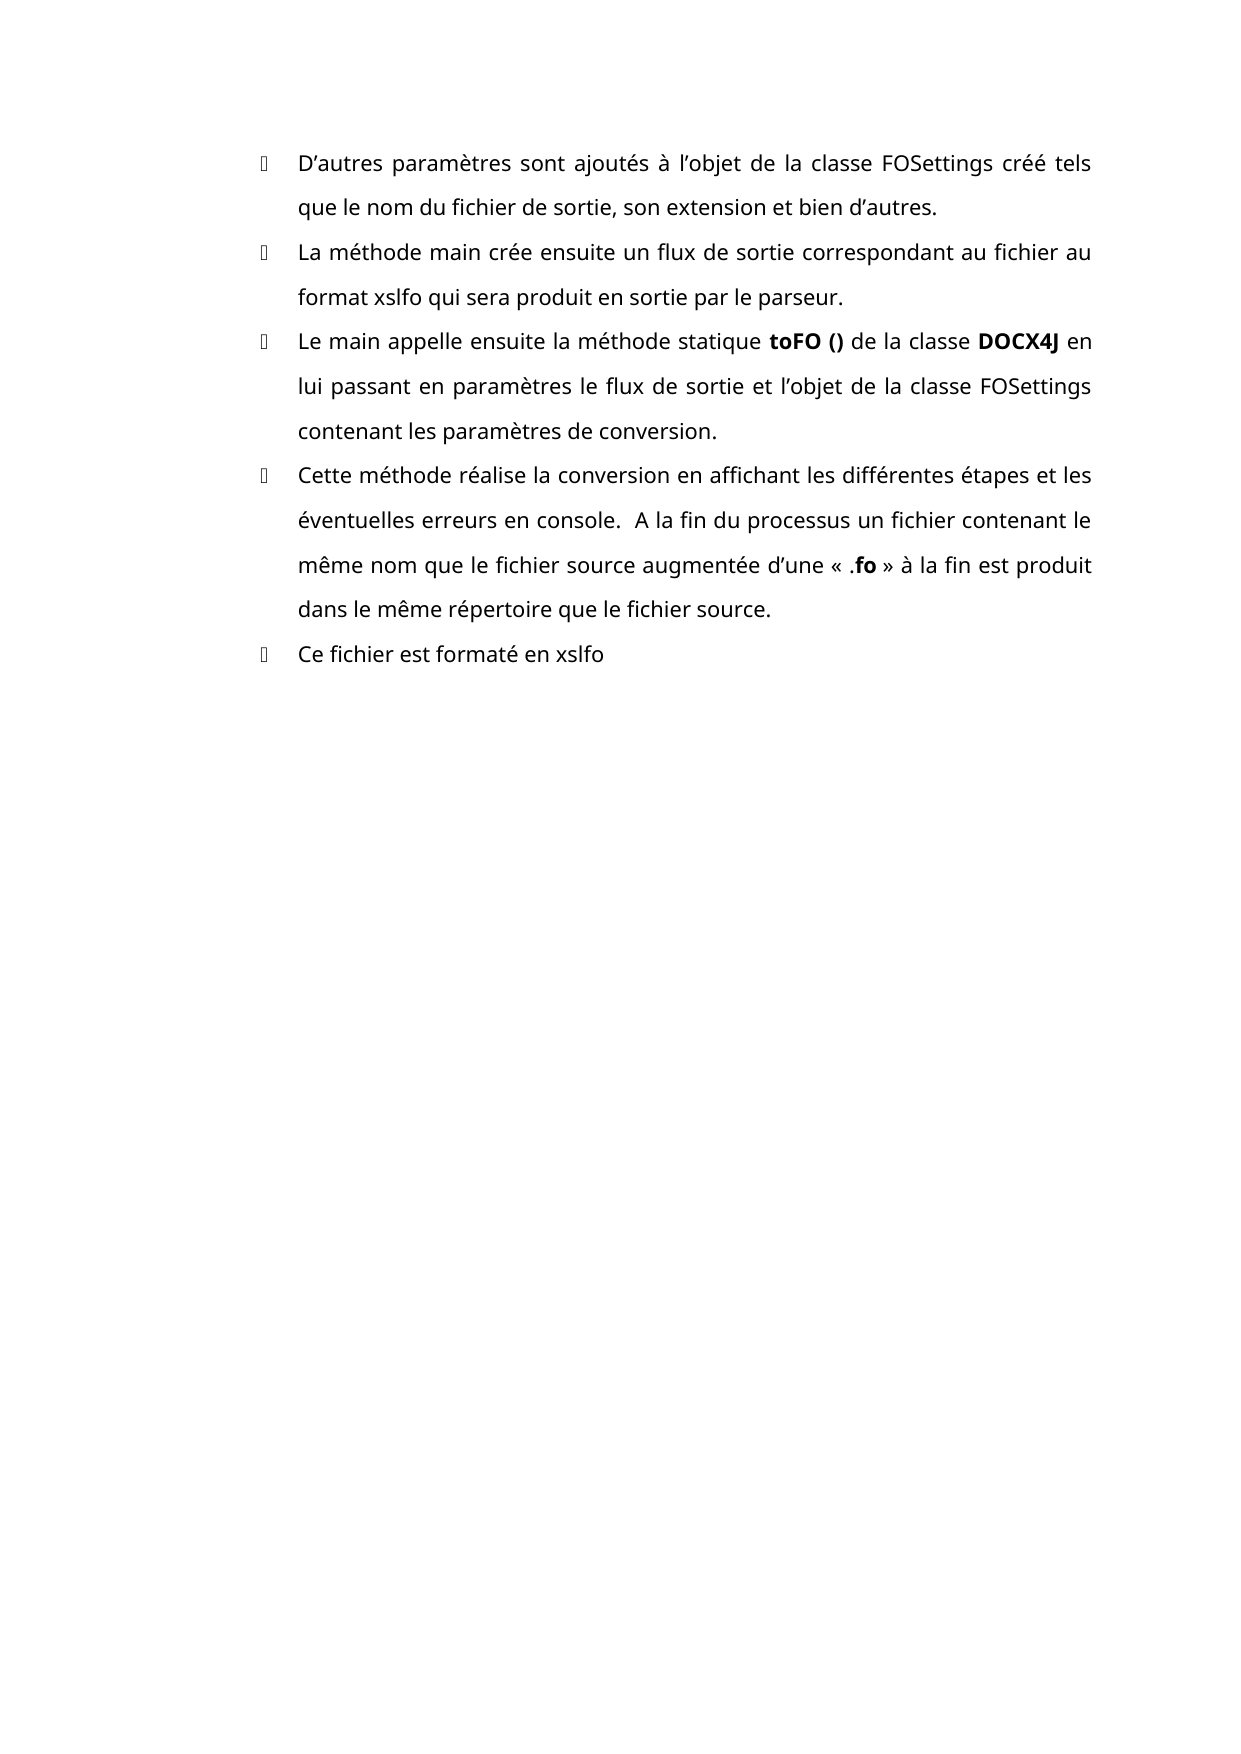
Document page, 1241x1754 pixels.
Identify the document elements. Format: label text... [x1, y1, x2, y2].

list La méthode main crée ensuite un flux de sortie correspondant au fichier au format xslfo qui sera produit en sortie par le parseur. [260, 237, 1093, 311]
list Ce fichier est formaté en xslfo [260, 639, 1093, 669]
list Le main appelle ensuite la méthode statique toFO () de la classe DOCX4J en lui passant en paramètres le flux de sortie et l’objet de la classe FOSettings contenant les paramètres de conversion. [260, 326, 1093, 446]
list Cette méthode réalise la conversion en affichant les différentes étapes et les éventuelles erreurs en console. A la fin du processus un fichier contenant le même nom que le fichier source augmentée d’une « .fo » à la fin est produit dans le même répertoire que le fichier source. [260, 460, 1093, 624]
list D’autres paramètres sont ajoutés à l’objet de la classe FOSettings créé tels que le nom du fichier de sortie, son extension et bien d’autres. [260, 148, 1093, 222]
